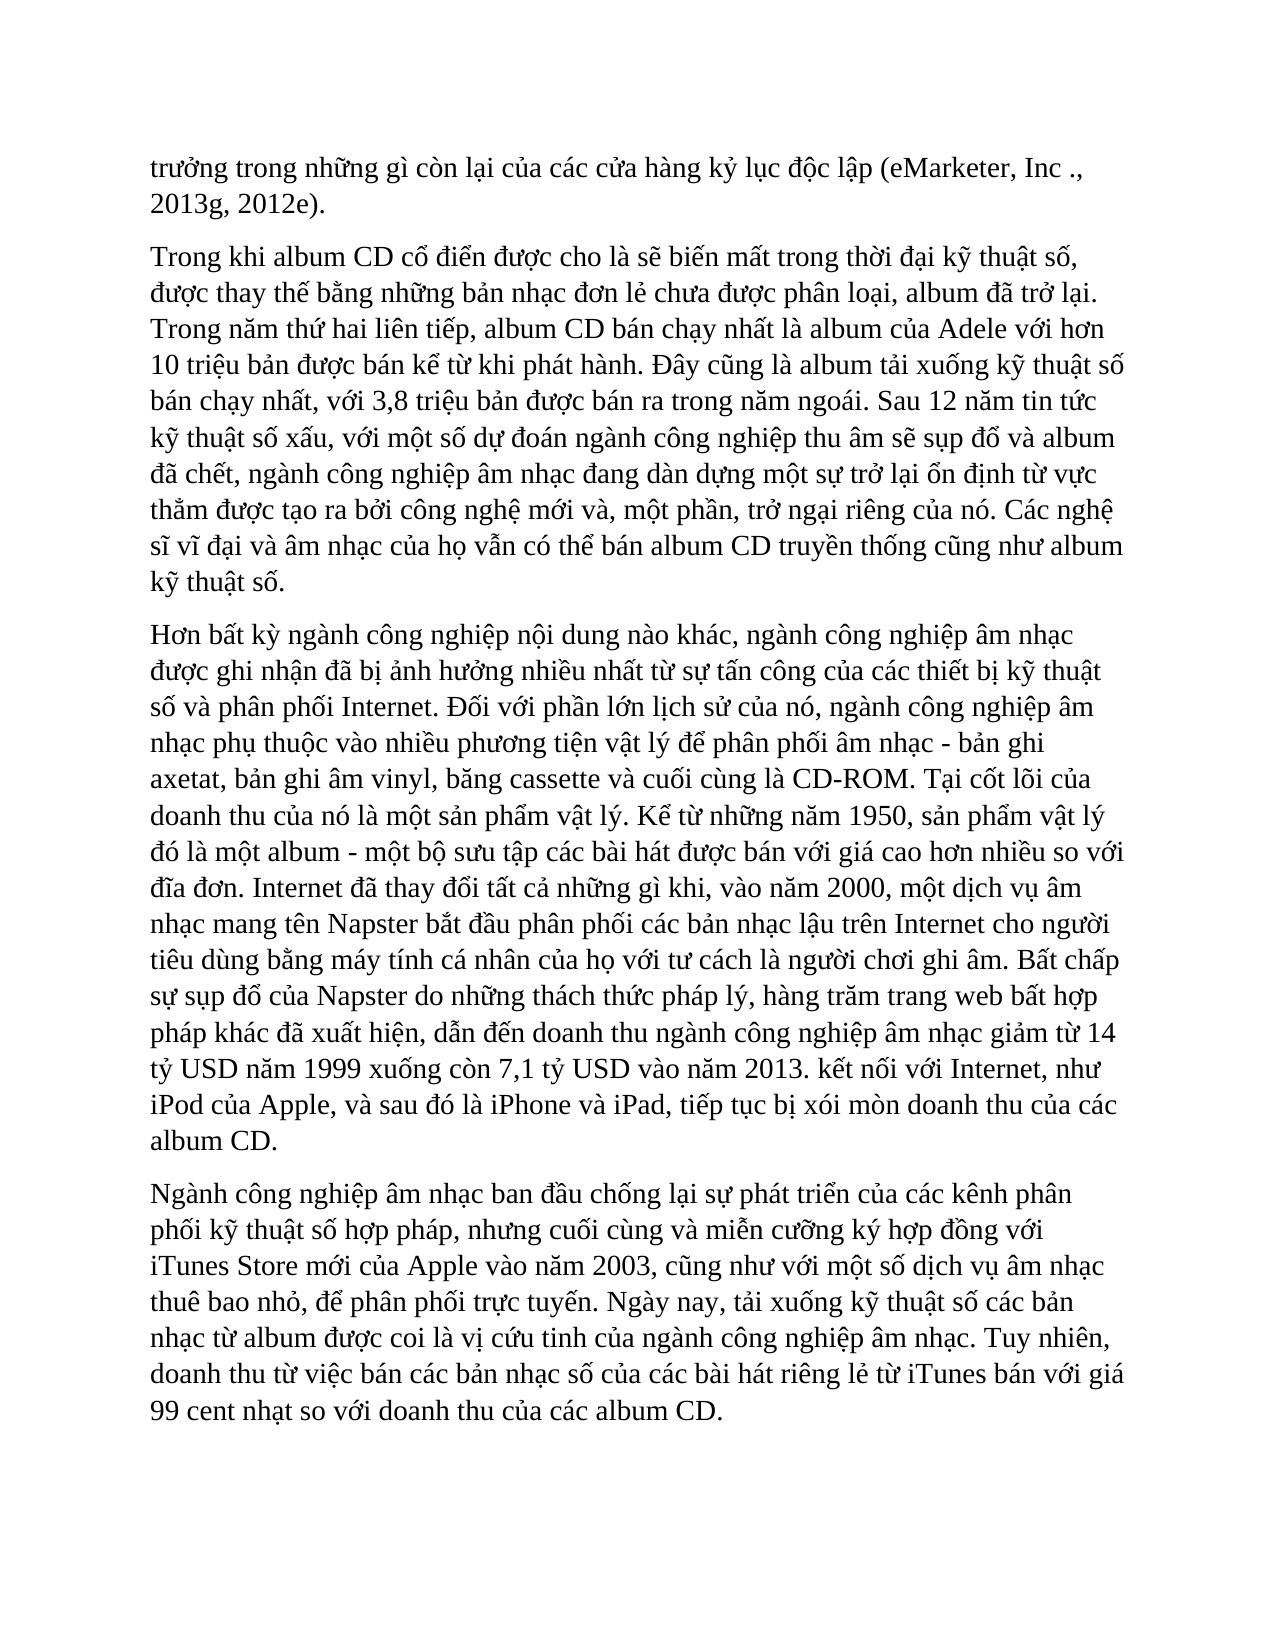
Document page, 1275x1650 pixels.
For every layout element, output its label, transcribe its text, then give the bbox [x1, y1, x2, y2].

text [150, 150, 1125, 220]
text Ngành công nghiệp âm nhạc ban đầu chống lại sự phát triển của các kênh phân phối kỹ thuật số hợp pháp, nhưng cuối cùng và miễn cưỡng ký hợp đồng với iTunes Store mới của Apple vào năm 2003, cũng như với một số dịch vụ âm nhạc thuê bao nhỏ, để phân phối trực tuyến. Ngày nay, tải xuống kỹ thuật số các bản nhạc từ album được coi là vị cứu tinh của ngành công nghiệp âm nhạc. Tuy nhiên, doanh thu từ việc bán các bản nhạc số của các bài hát riêng lẻ từ iTunes bán với giá 99 cent nhạt so với doanh thu của các album CD. [150, 1176, 1125, 1426]
text Trong khi album CD cổ điển được cho là sẽ biến mất trong thời đại kỹ thuật số, được thay thế bằng những bản nhạc đơn lẻ chưa được phân loại, album đã trở lại. Trong năm thứ hai liên tiếp, album CD bán chạy nhất là album của Adele với hơn 10 triệu bản được bán kể từ khi phát hành. Đây cũng là album tải xuống kỹ thuật số bán chạy nhất, với 3,8 triệu bản được bán ra trong năm ngoái. Sau 12 năm tin tức kỹ thuật số xấu, với một số dự đoán ngành công nghiệp thu âm sẽ sụp đổ và album đã chết, ngành công nghiệp âm nhạc đang dàn dựng một sự trở lại ổn định từ vực thẳm được tạo ra bởi công nghệ mới và, một phần, trở ngại riêng của nó. Các nghệ sĩ vĩ đại và âm nhạc của họ vẫn có thể bán album CD truyền thống cũng như album kỹ thuật số. [150, 239, 1125, 598]
text Hơn bất kỳ ngành công nghiệp nội dung nào khác, ngành công nghiệp âm nhạc được ghi nhận đã bị ảnh hưởng nhiều nhất từ ​​sự tấn công của các thiết bị kỹ thuật số và phân phối Internet. Đối với phần lớn lịch sử của nó, ngành công nghiệp âm nhạc phụ thuộc vào nhiều phương tiện vật lý để phân phối âm nhạc - bản ghi axetat, bản ghi âm vinyl, băng cassette và cuối cùng là CD-ROM. Tại cốt lõi của doanh thu của nó là một sản phẩm vật lý. Kể từ những năm 1950, sản phẩm vật lý đó là một album - một bộ sưu tập các bài hát được bán với giá cao hơn nhiều so với đĩa đơn. Internet đã thay đổi tất cả những gì khi, vào năm 2000, một dịch vụ âm nhạc mang tên Napster bắt đầu phân phối các bản nhạc lậu trên Internet cho người tiêu dùng bằng máy tính cá nhân của họ với tư cách là người chơi ghi âm. Bất chấp sự sụp đổ của Napster do những thách thức pháp lý, hàng trăm trang web bất hợp pháp khác đã xuất hiện, dẫn đến doanh thu ngành công nghiệp âm nhạc giảm từ 14 tỷ USD năm 1999 xuống còn 7,1 tỷ USD vào năm 2013. kết nối với Internet, như iPod của Apple, và sau đó là iPhone và iPad, tiếp tục bị xói mòn doanh thu của các album CD. [150, 617, 1125, 1157]
